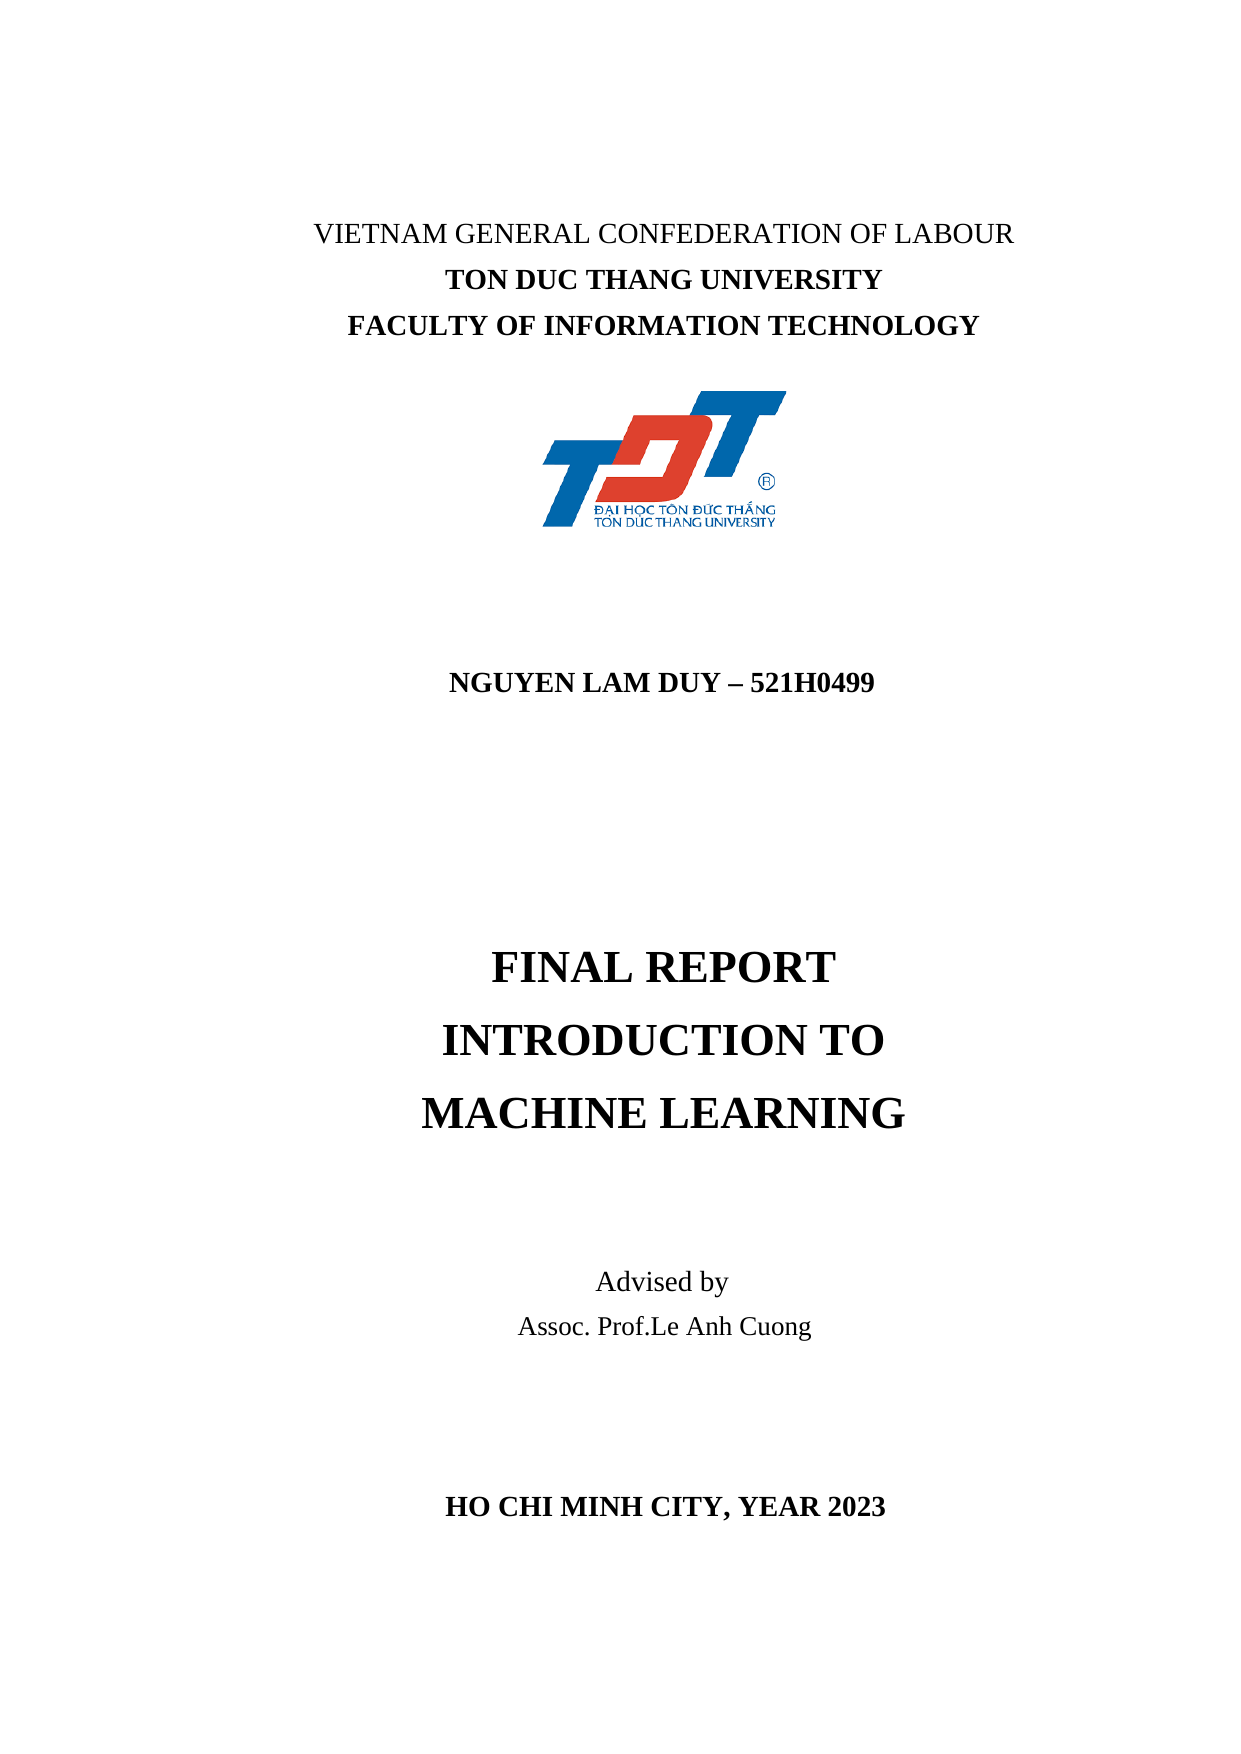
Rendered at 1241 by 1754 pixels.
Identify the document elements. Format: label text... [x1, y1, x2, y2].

text FINAL REPORT [253, 939, 1074, 992]
text VIETNAM GENERAL CONFEDERATION OF LABOUR [263, 216, 1065, 250]
text MACHINE LEARNING [253, 1085, 1074, 1138]
text HO CHI MINH CITY, YEAR 2023 [209, 1489, 1122, 1523]
text Advised by [207, 1264, 1117, 1298]
text INTRODUCTION TO [253, 1012, 1074, 1065]
text NGUYEN LAM DUY – 521H0499 [207, 665, 1117, 698]
picture [542, 391, 787, 527]
text FACULTY OF INFORMATION TECHNOLOGY [263, 308, 1065, 342]
text Assoc. Prof.Le Anh Cuong [207, 1310, 1122, 1341]
text TON DUC THANG UNIVERSITY [263, 262, 1065, 296]
